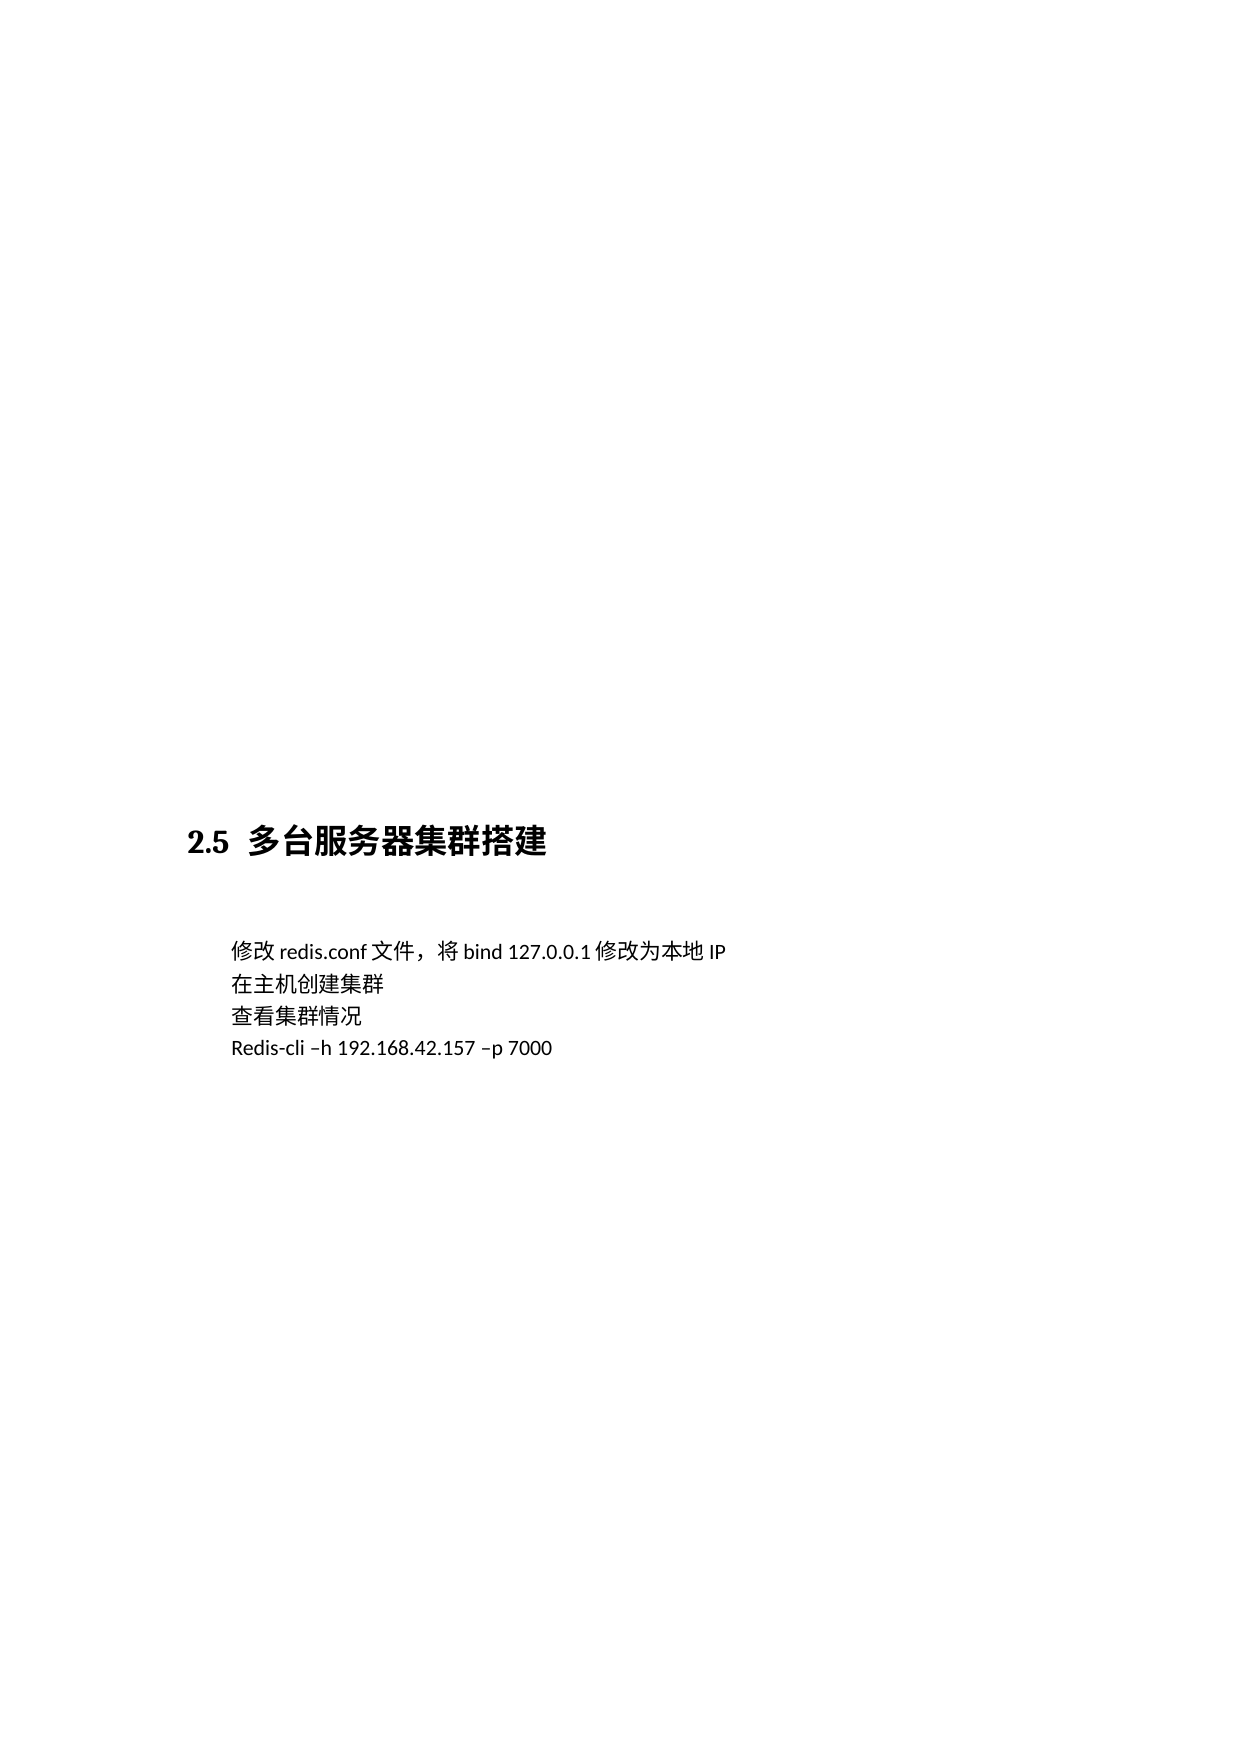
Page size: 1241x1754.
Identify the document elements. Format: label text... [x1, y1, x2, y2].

subtitle 多台服务器集群搭建 [187, 807, 1053, 872]
list Redis-cli –h 192.168.42.157 –p 7000 [231, 1031, 1053, 1064]
list 查看集群情况 [231, 999, 1053, 1031]
list 在主机创建集群 [231, 966, 1053, 999]
list 修改redis.conf文件，将bind 127.0.0.1修改为本地IP [231, 934, 1053, 966]
